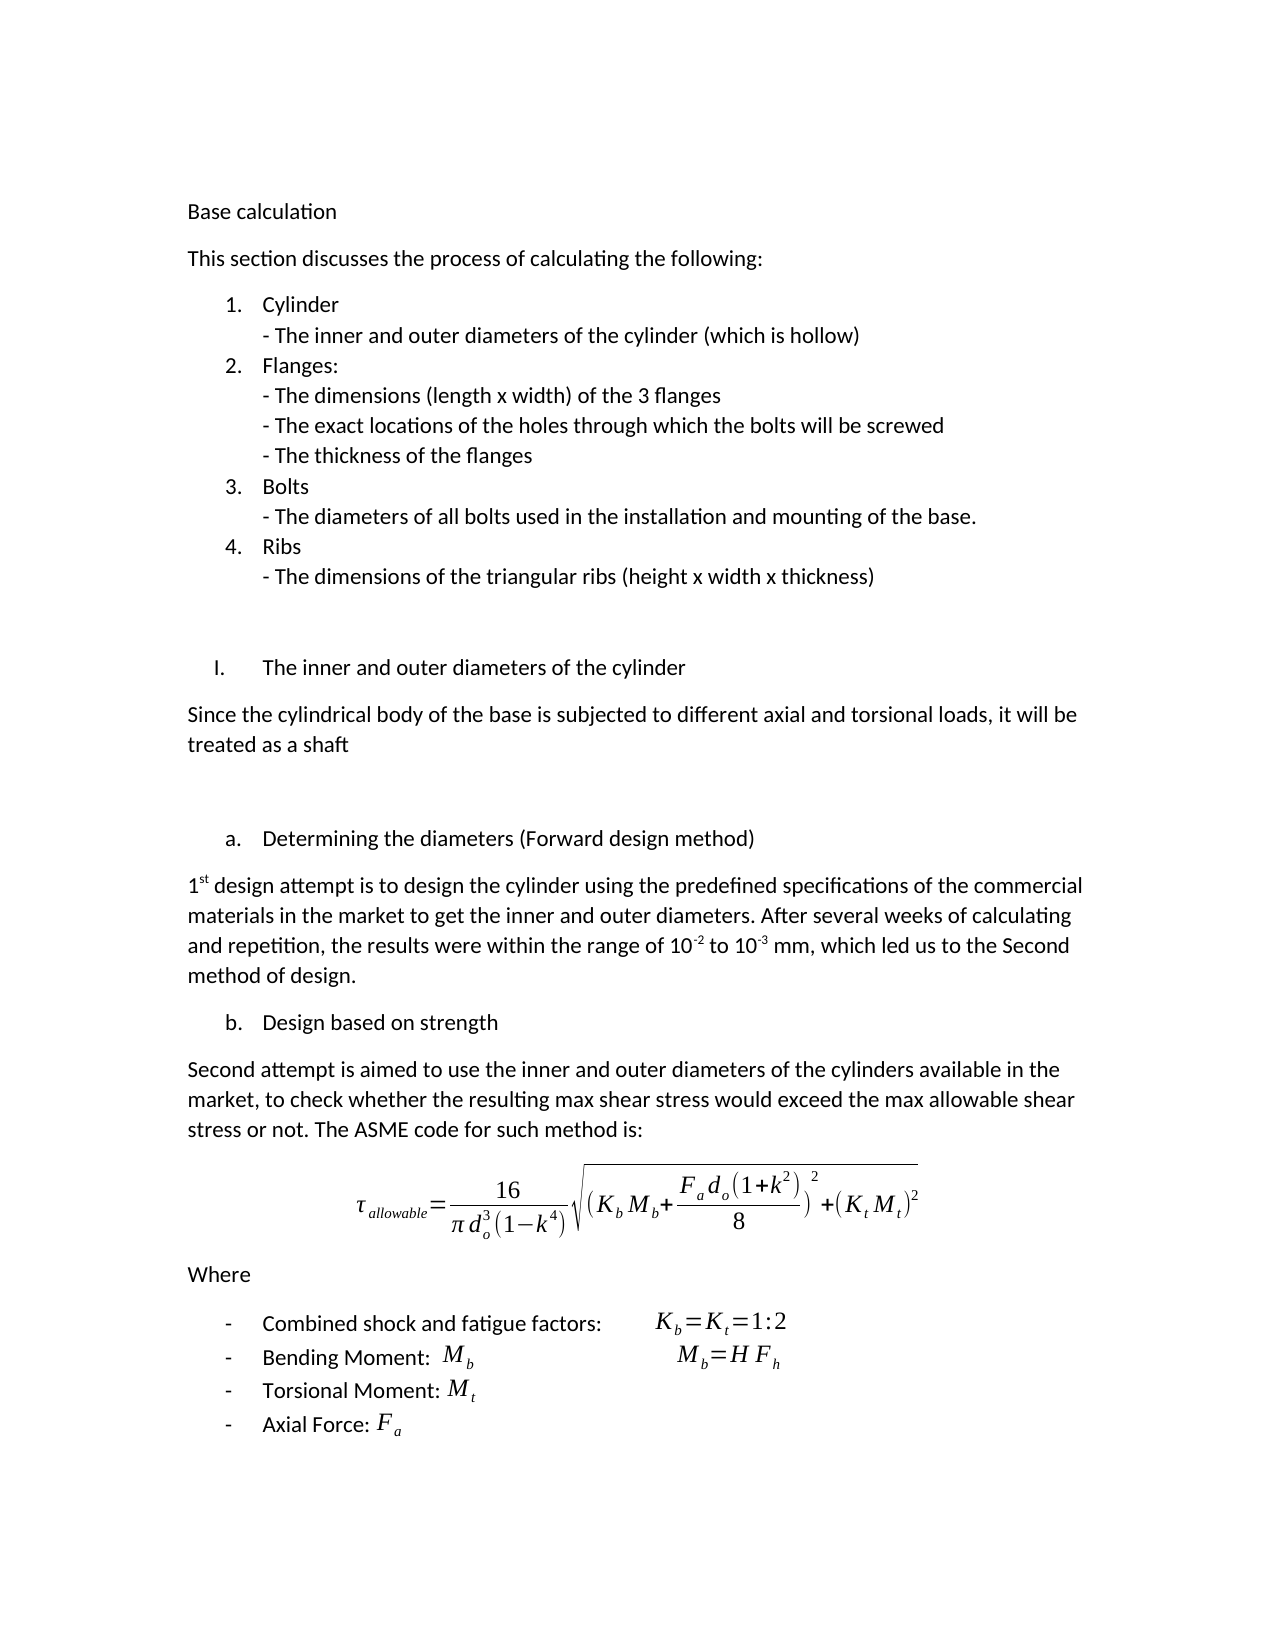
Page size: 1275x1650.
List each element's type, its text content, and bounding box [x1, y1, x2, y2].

text Where [187, 1261, 1087, 1289]
list - The inner and outer diameters of the cylinder (which is hollow) [262, 321, 1087, 349]
text Second attempt is aimed to use the inner and outer diameters of the cylinders available in the market, to check whether the resulting max shear stress would exceed the max allowable shear stress or not. The ASME code for such method is: [187, 1055, 1087, 1144]
list Cylinder [225, 291, 1087, 319]
list Ribs [225, 532, 1087, 560]
list - The dimensions (length x width) of the 3 flanges [262, 381, 1087, 409]
list - The exact locations of the holes through which the bolts will be screwed [262, 411, 1087, 439]
list Axial Force: [225, 1408, 1087, 1439]
list Determining the diameters (Forward design method) [225, 824, 1087, 852]
list The inner and outer diameters of the cylinder [225, 653, 1087, 681]
list - The diameters of all bolts used in the installation and mounting of the base. [262, 502, 1087, 530]
list Design based on strength [225, 1008, 1087, 1036]
list Bending Moment: [225, 1341, 1087, 1372]
list Bolts [225, 472, 1087, 500]
text Since the cylindrical body of the base is subjected to different axial and torsional loads, it will be treated as a shaft [187, 700, 1087, 758]
list Flanges: [225, 351, 1087, 379]
text 1st design attempt is to design the cylinder using the predefined specifications of the commercial materials in the market to get the inner and outer diameters. After several weeks of calculating and repetition, the results were within the range of 10-2 to 10-3 mm, which led us to the Second method of design. [187, 871, 1087, 989]
list Torsional Moment: [225, 1374, 1087, 1406]
list - The dimensions of the triangular ribs (height x width x thickness) [262, 562, 1087, 591]
list - The thickness of the flanges [262, 442, 1087, 470]
text This section discusses the process of calculating the following: [187, 244, 1087, 272]
list Combined shock and fatigue factors: [225, 1307, 1087, 1339]
text Base calculation [187, 197, 1087, 225]
